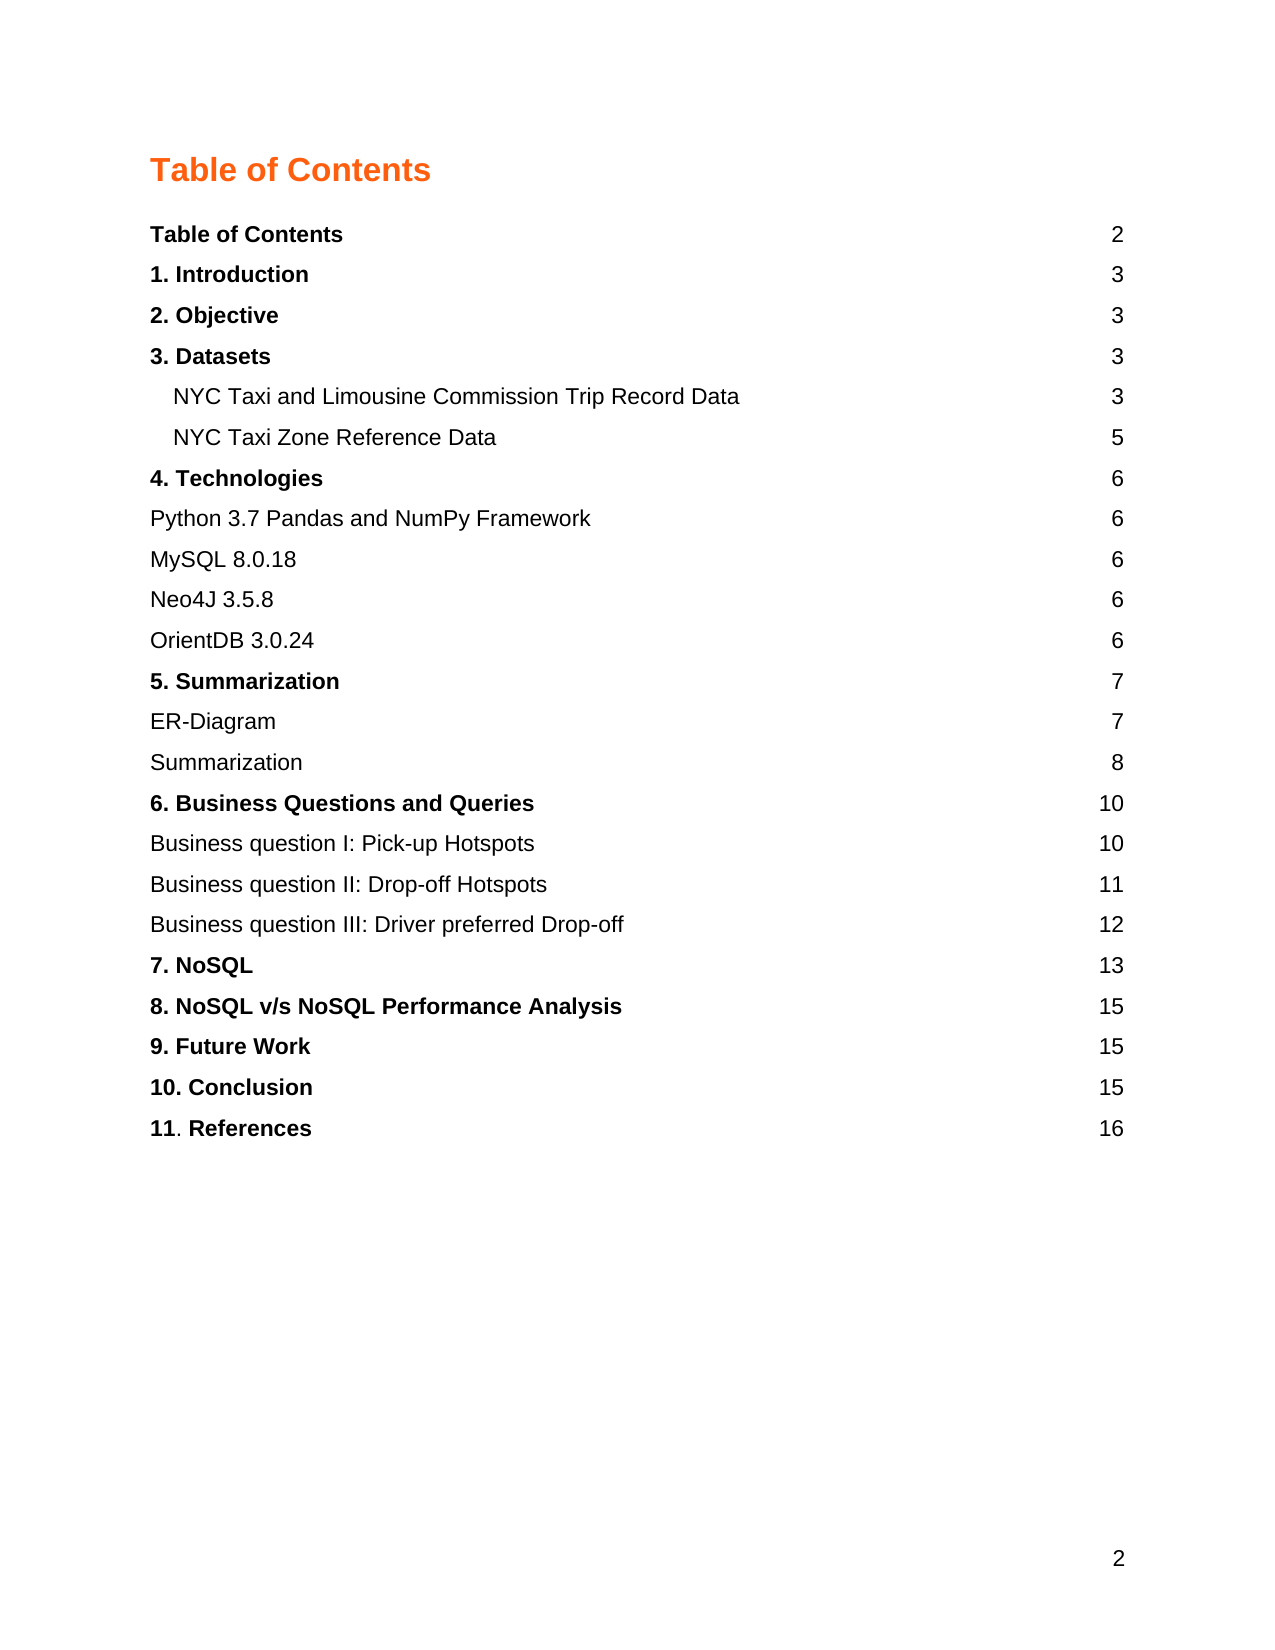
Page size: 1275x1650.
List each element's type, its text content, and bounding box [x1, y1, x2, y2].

subtitle Table of Contents [150, 150, 1125, 188]
